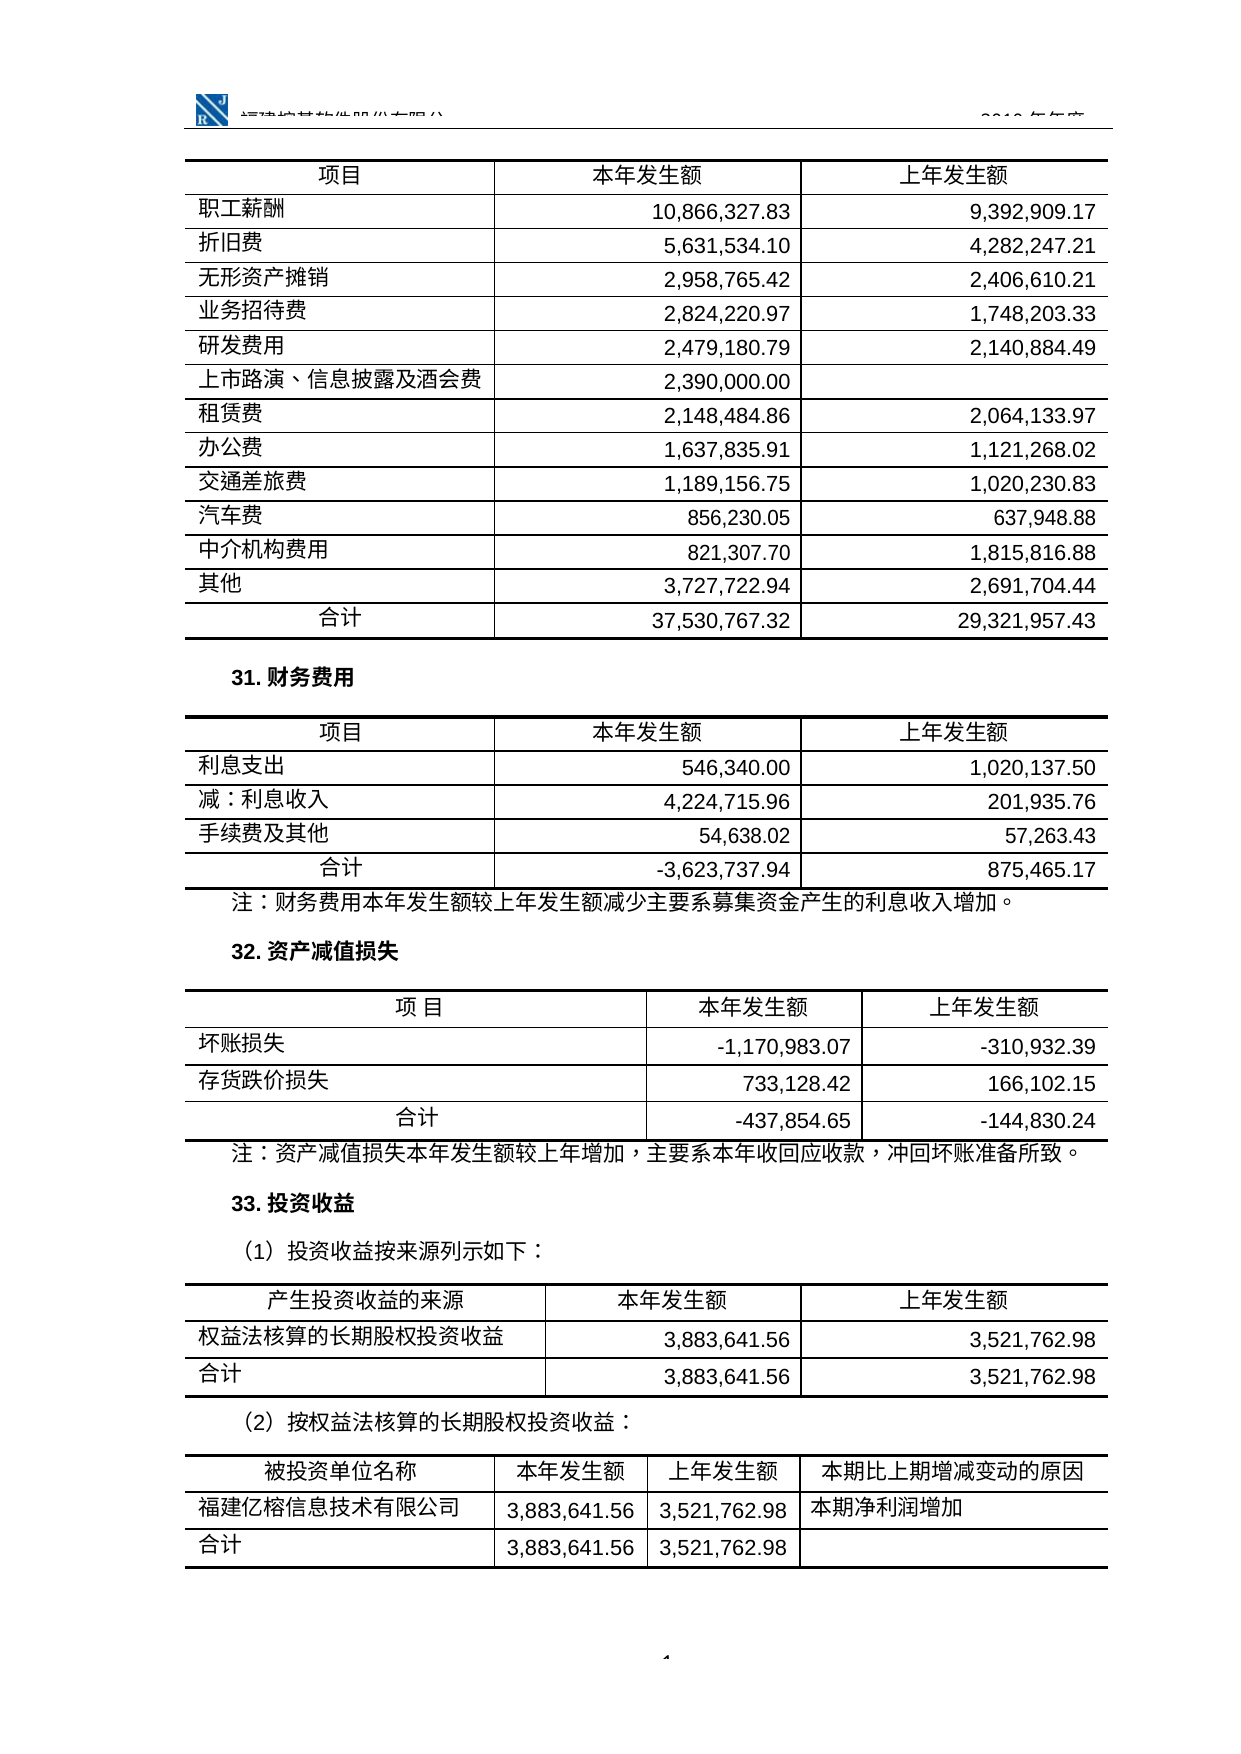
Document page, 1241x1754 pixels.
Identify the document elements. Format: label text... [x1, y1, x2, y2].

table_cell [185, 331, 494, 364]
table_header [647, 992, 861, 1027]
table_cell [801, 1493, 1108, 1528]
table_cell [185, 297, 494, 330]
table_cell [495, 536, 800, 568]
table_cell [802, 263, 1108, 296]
picture [196, 94, 228, 126]
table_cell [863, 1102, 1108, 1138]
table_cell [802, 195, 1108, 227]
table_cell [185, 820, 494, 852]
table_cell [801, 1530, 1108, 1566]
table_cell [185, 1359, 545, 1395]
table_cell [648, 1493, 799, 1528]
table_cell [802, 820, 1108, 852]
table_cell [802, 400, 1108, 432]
text 注：财务费用本年发生额较上年发生额减少主要系募集资金产生的利息收入增加。 [231, 890, 1083, 915]
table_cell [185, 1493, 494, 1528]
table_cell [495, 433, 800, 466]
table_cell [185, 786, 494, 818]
text 32. 资产减值损失 [231, 936, 1083, 966]
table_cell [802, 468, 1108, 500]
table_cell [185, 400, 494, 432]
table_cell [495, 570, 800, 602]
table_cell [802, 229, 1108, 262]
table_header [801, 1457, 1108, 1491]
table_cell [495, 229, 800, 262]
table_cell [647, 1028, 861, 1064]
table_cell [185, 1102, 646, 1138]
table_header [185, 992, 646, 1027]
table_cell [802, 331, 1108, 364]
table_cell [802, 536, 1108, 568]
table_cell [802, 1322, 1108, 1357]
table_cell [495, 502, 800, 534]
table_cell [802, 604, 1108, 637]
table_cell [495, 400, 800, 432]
text （2）按权益法核算的长期股权投资收益： [231, 1407, 1083, 1437]
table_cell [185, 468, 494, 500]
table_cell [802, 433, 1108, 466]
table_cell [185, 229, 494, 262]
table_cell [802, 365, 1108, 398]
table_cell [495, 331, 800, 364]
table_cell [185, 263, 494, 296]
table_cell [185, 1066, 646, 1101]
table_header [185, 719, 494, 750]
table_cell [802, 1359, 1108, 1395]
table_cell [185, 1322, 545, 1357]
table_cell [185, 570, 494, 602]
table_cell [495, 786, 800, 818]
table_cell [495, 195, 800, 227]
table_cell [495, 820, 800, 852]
text 注：资产减值损失本年发生额较上年增加，主要系本年收回应收款，冲回坏账准备所致。 [231, 1142, 1112, 1167]
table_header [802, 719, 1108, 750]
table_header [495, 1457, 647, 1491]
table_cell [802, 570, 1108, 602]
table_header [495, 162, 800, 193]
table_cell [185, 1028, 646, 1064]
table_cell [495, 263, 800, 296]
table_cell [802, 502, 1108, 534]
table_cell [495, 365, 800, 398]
text 31. 财务费用 [231, 662, 1083, 692]
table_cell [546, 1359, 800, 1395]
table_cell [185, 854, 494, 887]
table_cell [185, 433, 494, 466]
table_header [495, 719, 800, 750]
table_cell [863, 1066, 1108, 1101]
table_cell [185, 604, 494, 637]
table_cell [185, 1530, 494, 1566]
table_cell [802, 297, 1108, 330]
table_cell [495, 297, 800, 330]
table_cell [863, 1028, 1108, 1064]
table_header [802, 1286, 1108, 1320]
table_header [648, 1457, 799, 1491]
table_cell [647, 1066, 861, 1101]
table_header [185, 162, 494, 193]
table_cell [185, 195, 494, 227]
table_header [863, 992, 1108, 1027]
text （1）投资收益按来源列示如下： [231, 1236, 1083, 1266]
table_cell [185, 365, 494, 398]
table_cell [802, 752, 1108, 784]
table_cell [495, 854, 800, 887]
text 33. 投资收益 [231, 1188, 1083, 1218]
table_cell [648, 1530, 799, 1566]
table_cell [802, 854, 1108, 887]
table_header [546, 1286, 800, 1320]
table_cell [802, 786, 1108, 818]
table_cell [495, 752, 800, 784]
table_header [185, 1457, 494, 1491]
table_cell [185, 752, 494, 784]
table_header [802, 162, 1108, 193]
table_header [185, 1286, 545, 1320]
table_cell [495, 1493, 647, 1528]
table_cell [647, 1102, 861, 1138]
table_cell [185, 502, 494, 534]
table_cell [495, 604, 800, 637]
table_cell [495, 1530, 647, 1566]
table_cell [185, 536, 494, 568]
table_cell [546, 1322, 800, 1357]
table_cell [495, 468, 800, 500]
